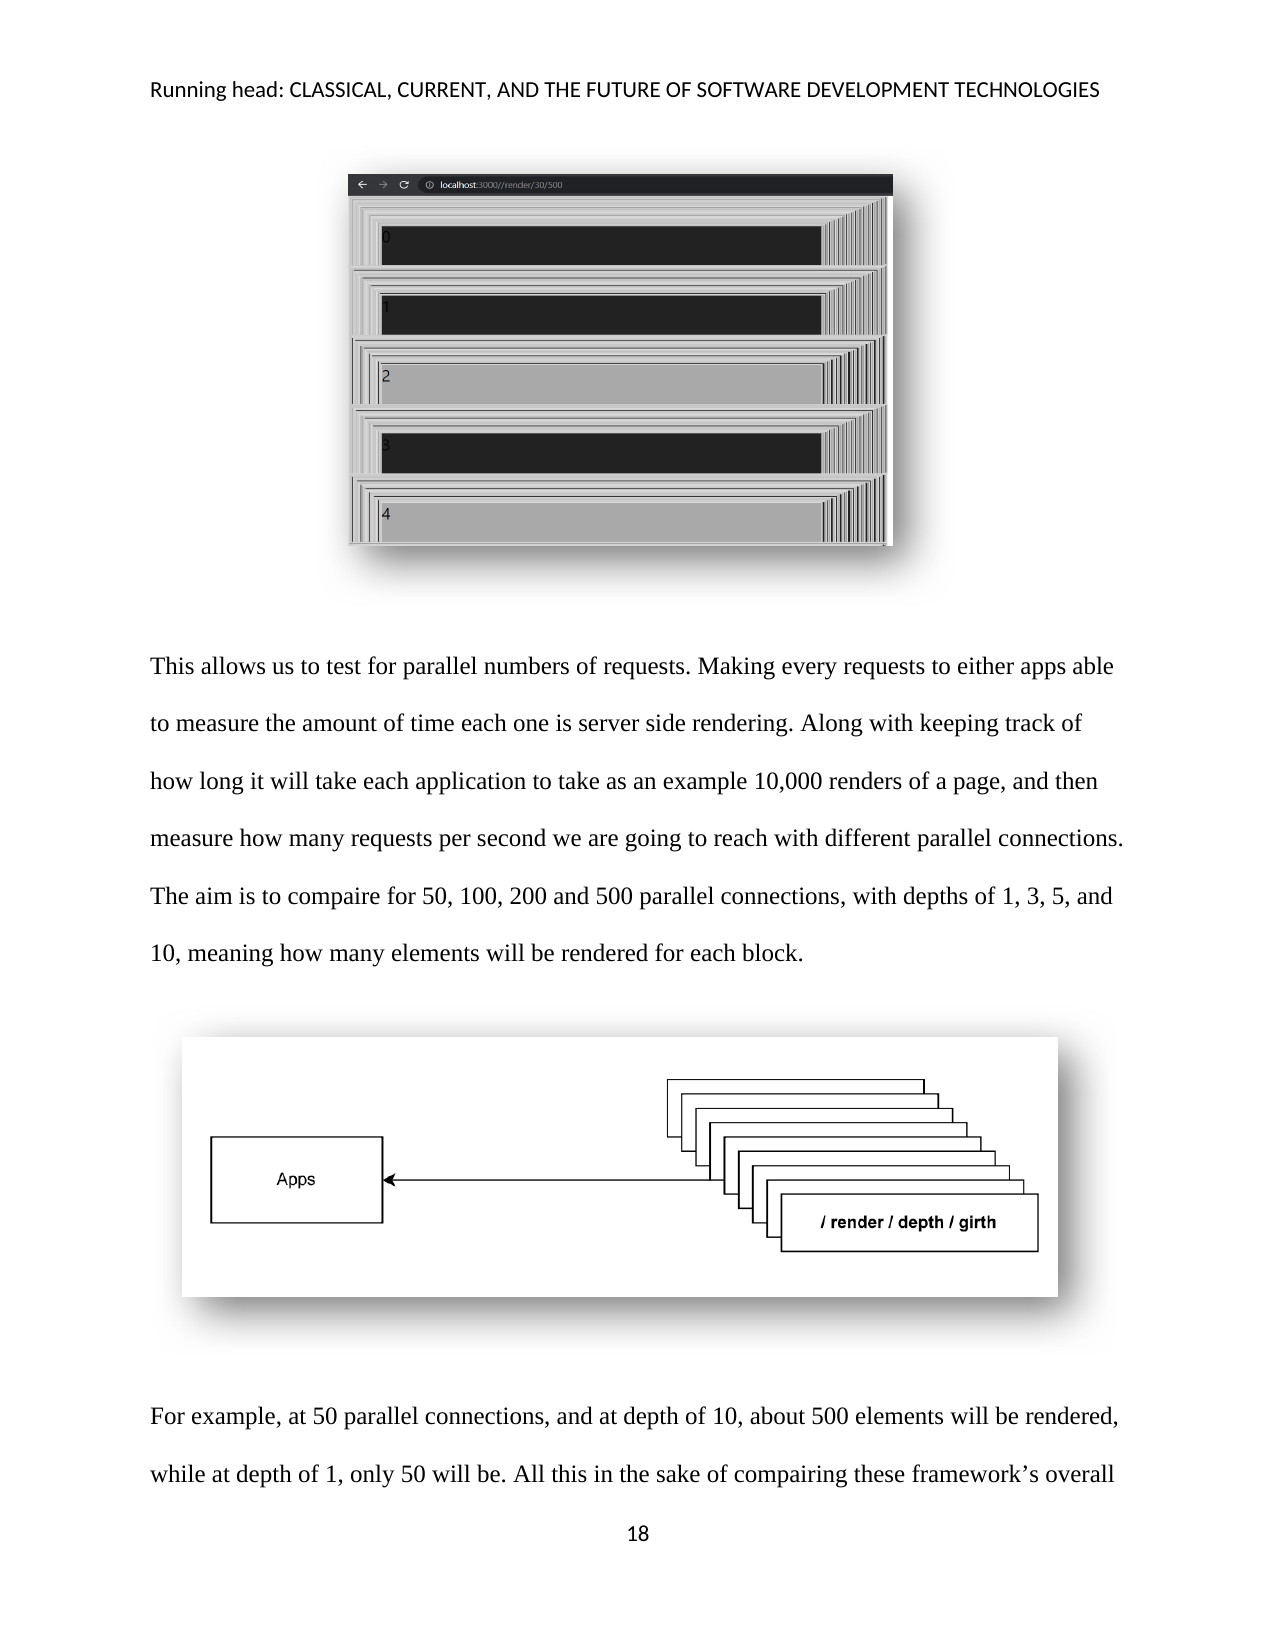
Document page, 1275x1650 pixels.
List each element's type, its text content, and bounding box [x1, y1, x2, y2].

picture [182, 1037, 1058, 1297]
text This allows us to test for parallel numbers of requests. Making every requests to either apps able to measure the amount of time each one is server side rendering. Along with keeping track of how long it will take each application to take as an example 10,000 renders of a page, and then measure how many requests per second we are going to reach with different parallel connections. The aim is to compaire for 50, 100, 200 and 500 parallel connections, with depths of 1, 3, 5, and 10, meaning how many elements will be rendered for each block. [150, 651, 1125, 967]
picture [348, 174, 893, 546]
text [150, 1401, 1125, 1488]
